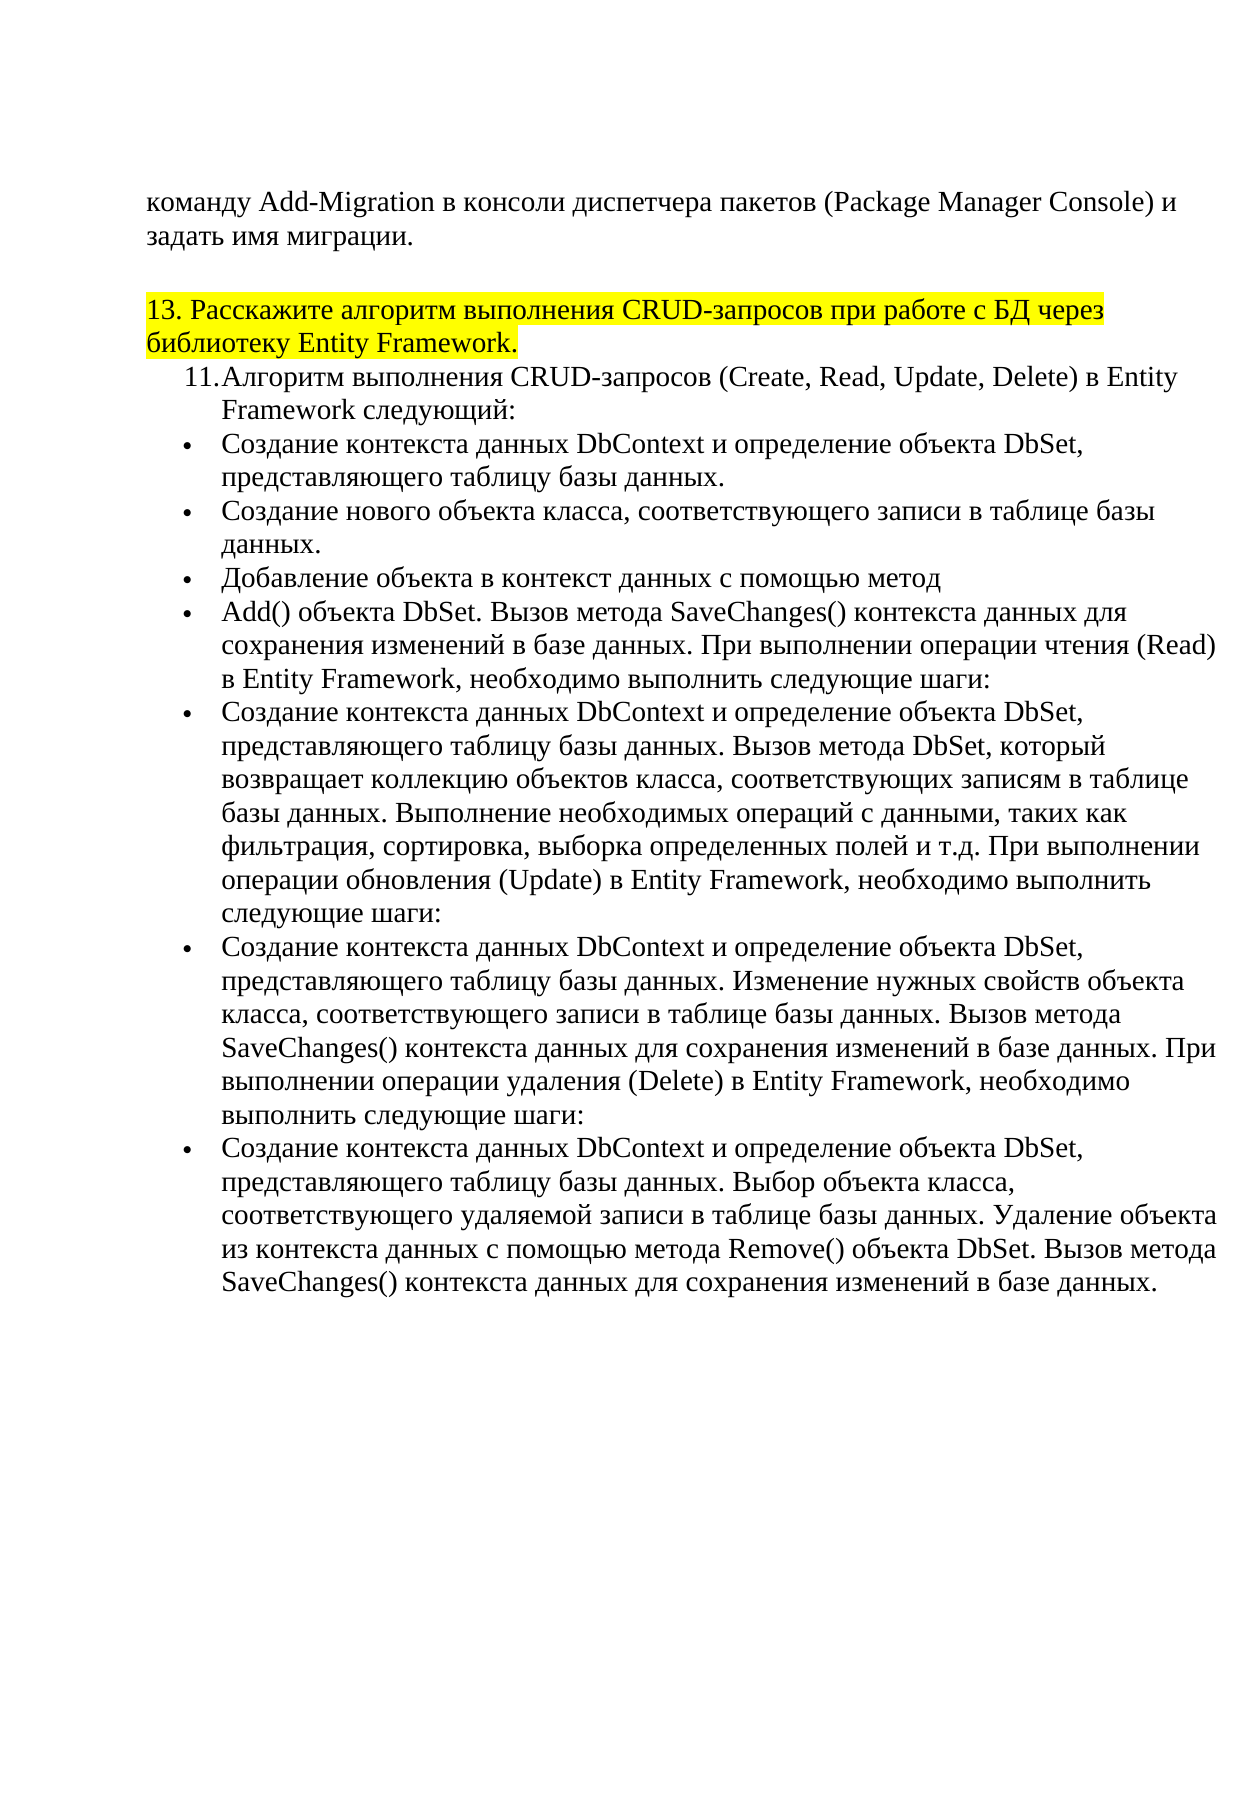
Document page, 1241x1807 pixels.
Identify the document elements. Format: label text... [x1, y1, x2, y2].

list Add() объекта DbSet. Вызов метода SaveChanges() контекста данных для сохранения изменений в базе данных. При выполнении операции чтения (Read) в Entity Framework, необходимо выполнить следующие шаги: [183, 594, 1230, 694]
list Алгоритм выполнения CRUD-запросов (Create, Read, Update, Delete) в Entity Framework следующий: [183, 359, 1230, 426]
list Создание контекста данных DbContext и определение объекта DbSet, представляющего таблицу базы данных. Изменение нужных свойств объекта класса, соответствующего записи в таблице базы данных. Вызов метода SaveChanges() контекста данных для сохранения изменений в базе данных. При выполнении операции удаления (Delete) в Entity Framework, необходимо выполнить следующие шаги: [183, 929, 1230, 1130]
list Создание нового объекта класса, соответствующего записи в таблице базы данных. [183, 493, 1230, 560]
list Создание контекста данных DbContext и определение объекта DbSet, представляющего таблицу базы данных. Выбор объекта класса, соответствующего удаляемой записи в таблице базы данных. Удаление объекта из контекста данных с помощью метода Remove() объекта DbSet. Вызов метода SaveChanges() контекста данных для сохранения изменений в базе данных. [183, 1130, 1230, 1298]
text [146, 184, 1230, 252]
list Добавление объекта в контекст данных с помощью метод [183, 560, 1230, 594]
list Создание контекста данных DbContext и определение объекта DbSet, представляющего таблицу базы данных. Вызов метода DbSet, который возвращает коллекцию объектов класса, соответствующих записям в таблице базы данных. Выполнение необходимых операций с данными, таких как фильтрация, сортировка, выборка определенных полей и т.д. При выполнении операции обновления (Update) в Entity Framework, необходимо выполнить следующие шаги: [183, 694, 1230, 929]
list Создание контекста данных DbContext и определение объекта DbSet, представляющего таблицу базы данных. [183, 426, 1230, 493]
text 13. Расскажите алгоритм выполнения CRUD-запросов при работе с БД через библиотеку Entity Framework. [518, 292, 1230, 359]
